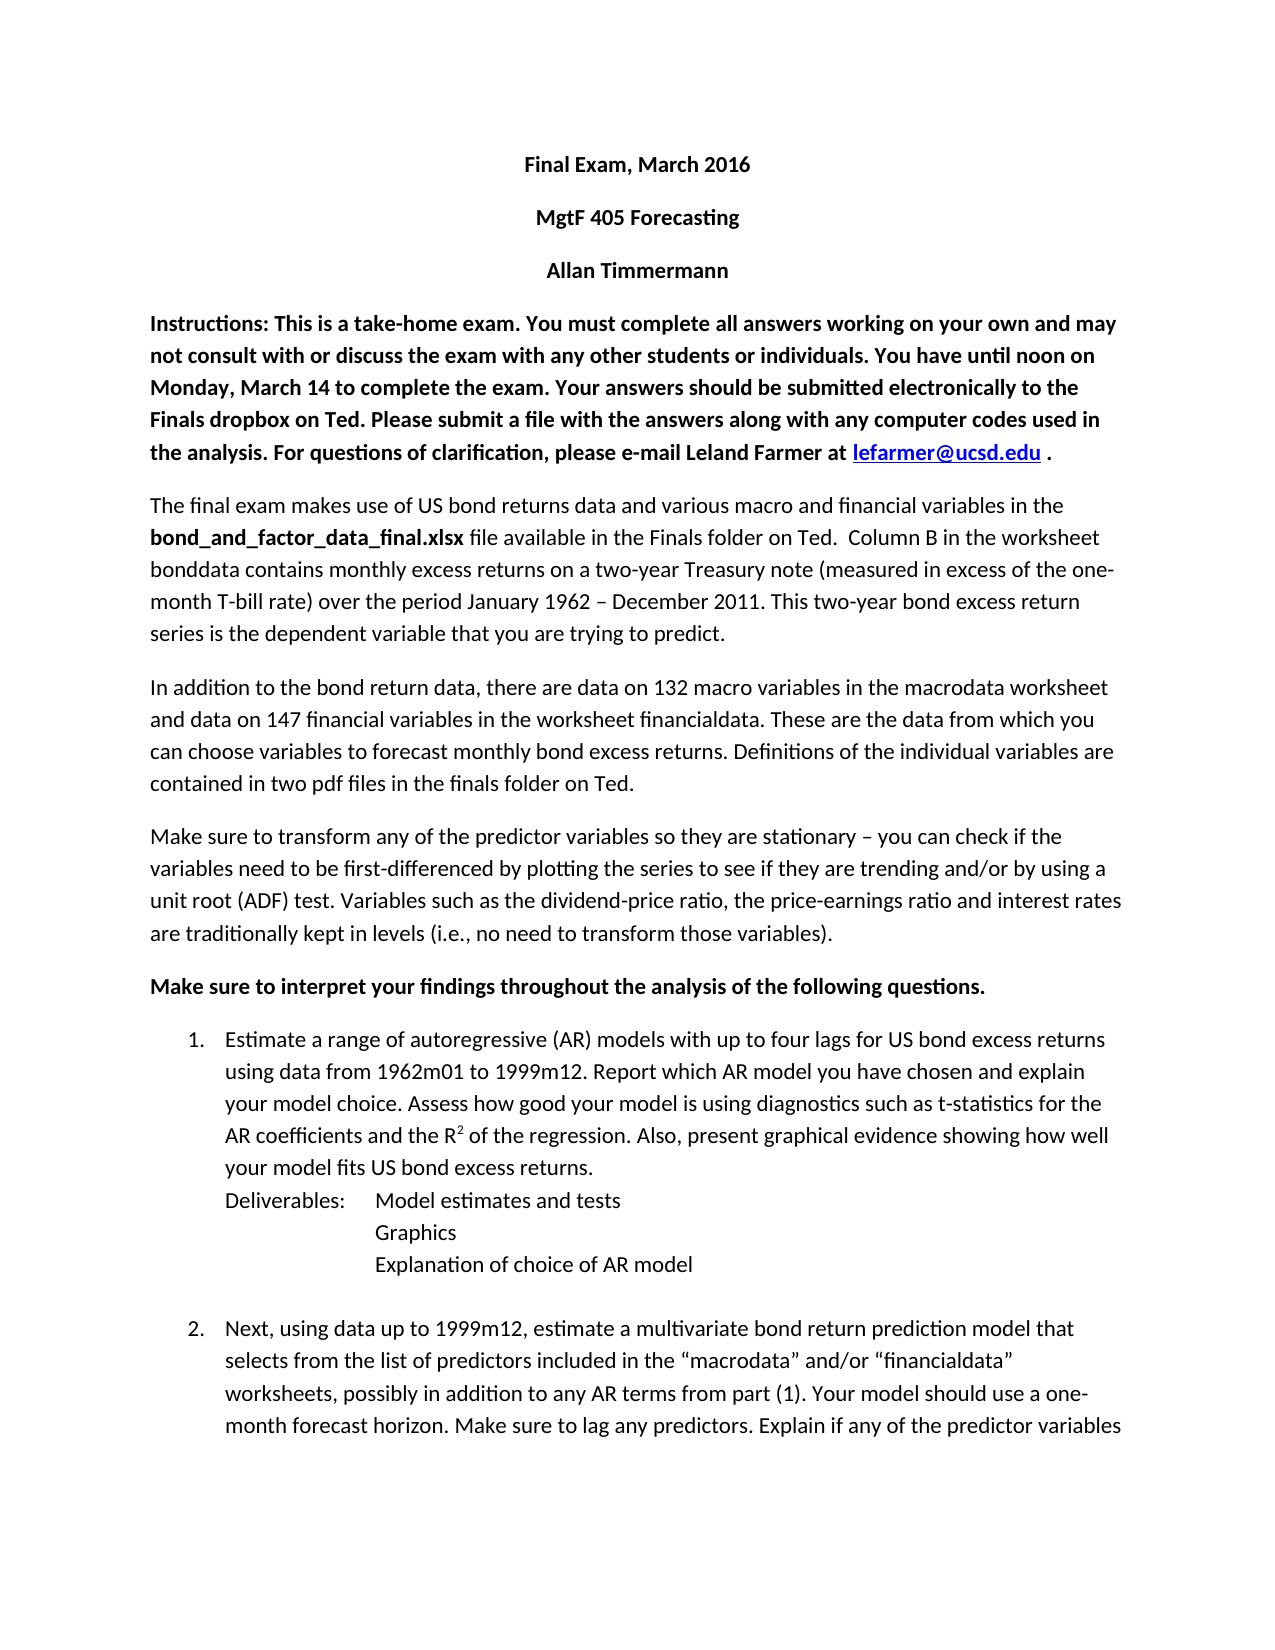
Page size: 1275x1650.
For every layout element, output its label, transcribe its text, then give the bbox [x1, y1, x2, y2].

list Explanation of choice of AR model [225, 1250, 1125, 1278]
list Graphics [225, 1218, 1125, 1246]
list Deliverables: Model estimates and tests [225, 1186, 1125, 1214]
text Final Exam, March 2016 [150, 150, 1125, 178]
text Instructions: This is a take-home exam. You must complete all answers working on your own and may not consult with or discuss the exam with any other students or individuals. You have until noon on Monday, March 14 to complete the exam. Your answers should be submitted electronically to the Finals dropbox on Ted. Please submit a file with the answers along with any computer codes used in the analysis. For questions of clarification, please e-mail Leland Farmer at lefarmer@ucsd.edu . [150, 309, 1125, 466]
list Estimate a range of autoregressive (AR) models with up to four lags for US bond excess returns using data from 1962m01 to 1999m12. Report which AR model you have chosen and explain your model choice. Assess how good your model is using diagnostics such as t-statistics for the AR coefficients and the R2 of the regression. Also, present graphical evidence showing how well your model fits US bond excess returns. [187, 1025, 1125, 1182]
text The final exam makes use of US bond returns data and various macro and financial variables in the bond_and_factor_data_final.xlsx file available in the Finals folder on Ted. Column B in the worksheet bonddata contains monthly excess returns on a two-year Treasury note (measured in excess of the one-month T-bill rate) over the period January 1962 – December 2011. This two-year bond excess return series is the dependent variable that you are trying to predict. [150, 491, 1125, 648]
text In addition to the bond return data, there are data on 132 macro variables in the macrodata worksheet and data on 147 financial variables in the worksheet financialdata. These are the data from which you can choose variables to forecast monthly bond excess returns. Definitions of the individual variables are contained in two pdf files in the finals folder on Ted. [150, 673, 1125, 797]
text Make sure to transform any of the predictor variables so they are stationary – you can check if the variables need to be first-differenced by plotting the series to see if they are trending and/or by using a unit root (ADF) test. Variables such as the dividend-price ratio, the price-earnings ratio and interest rates are traditionally kept in levels (i.e., no need to transform those variables). [150, 822, 1125, 947]
text MgtF 405 Forecasting [150, 203, 1125, 231]
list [187, 1314, 1125, 1439]
text Allan Timmermann [150, 256, 1125, 284]
text Make sure to interpret your findings throughout the analysis of the following questions. [150, 972, 1125, 1000]
